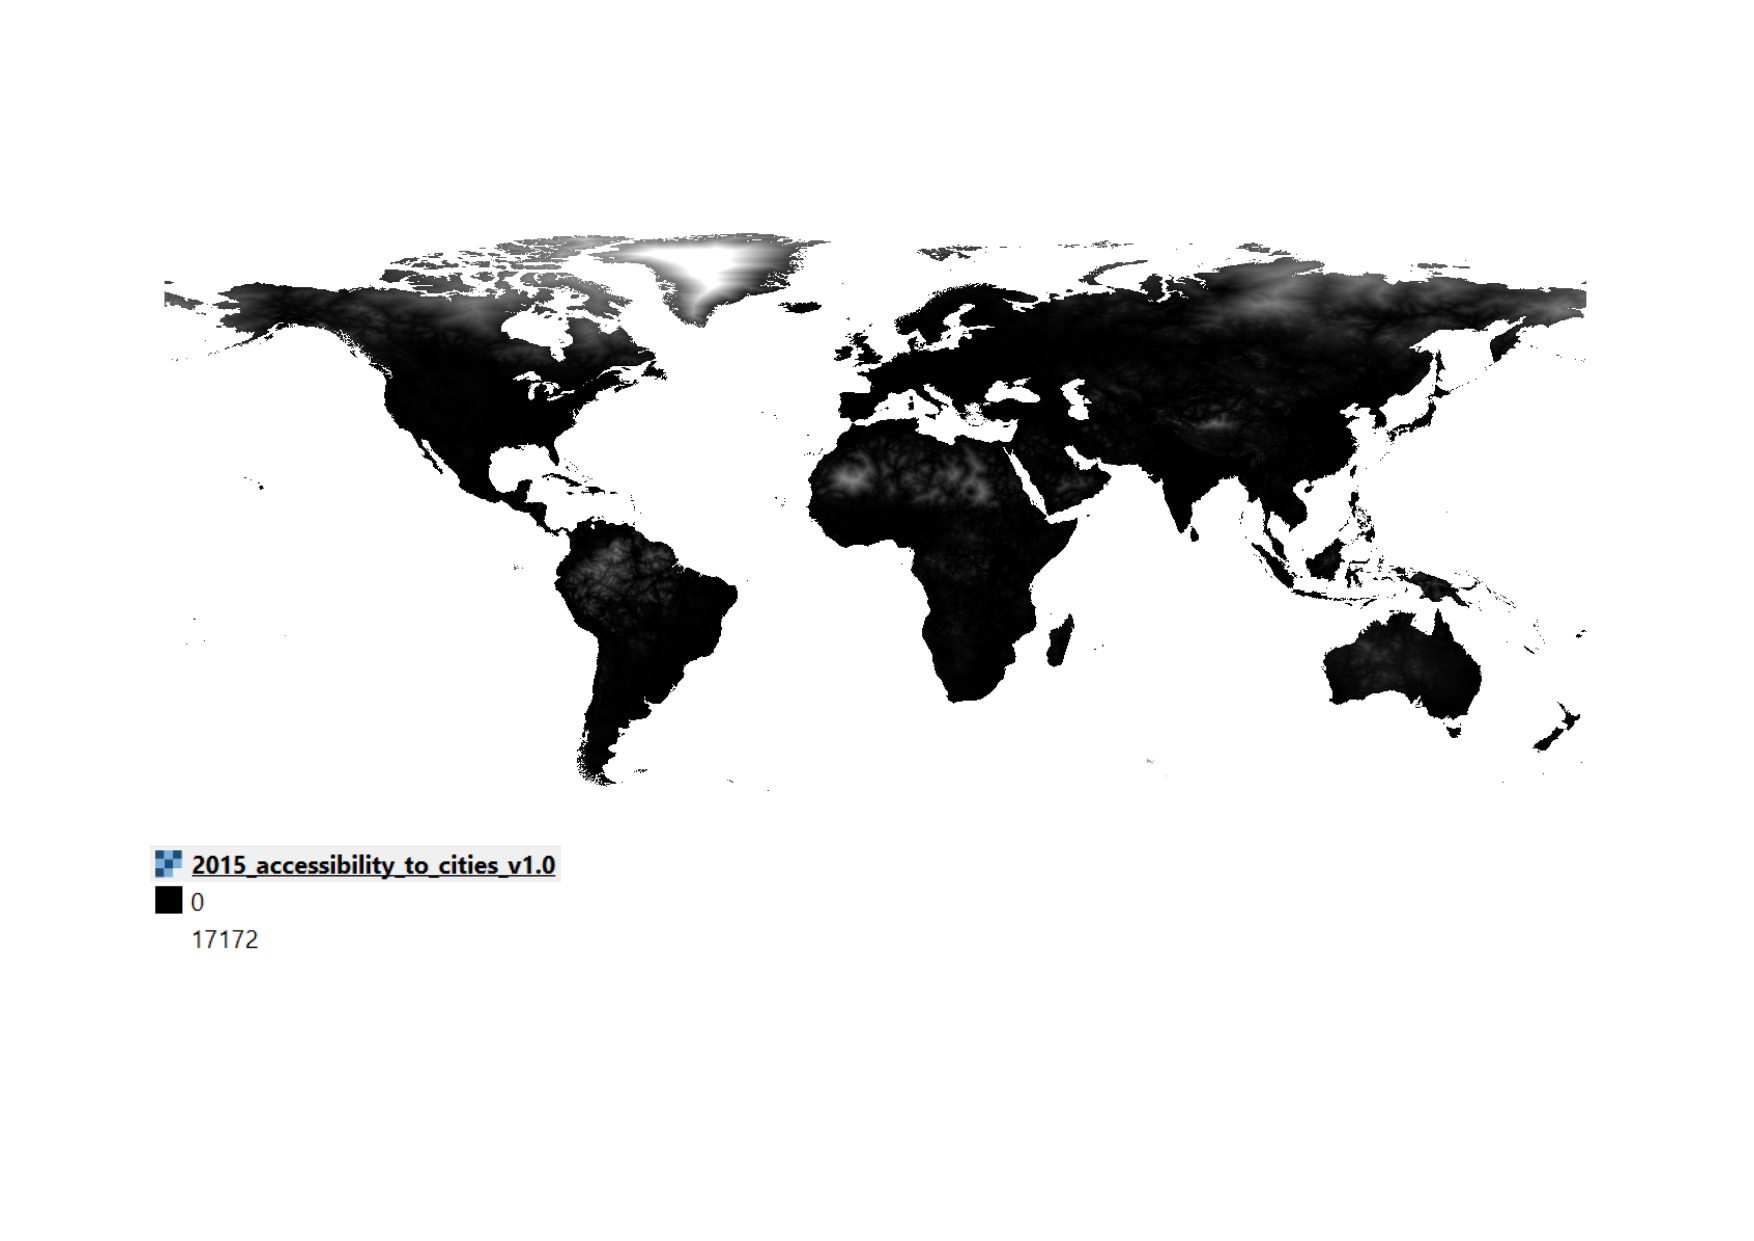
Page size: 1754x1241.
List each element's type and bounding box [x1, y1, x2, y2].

picture [150, 845, 561, 962]
picture [150, 150, 1604, 844]
